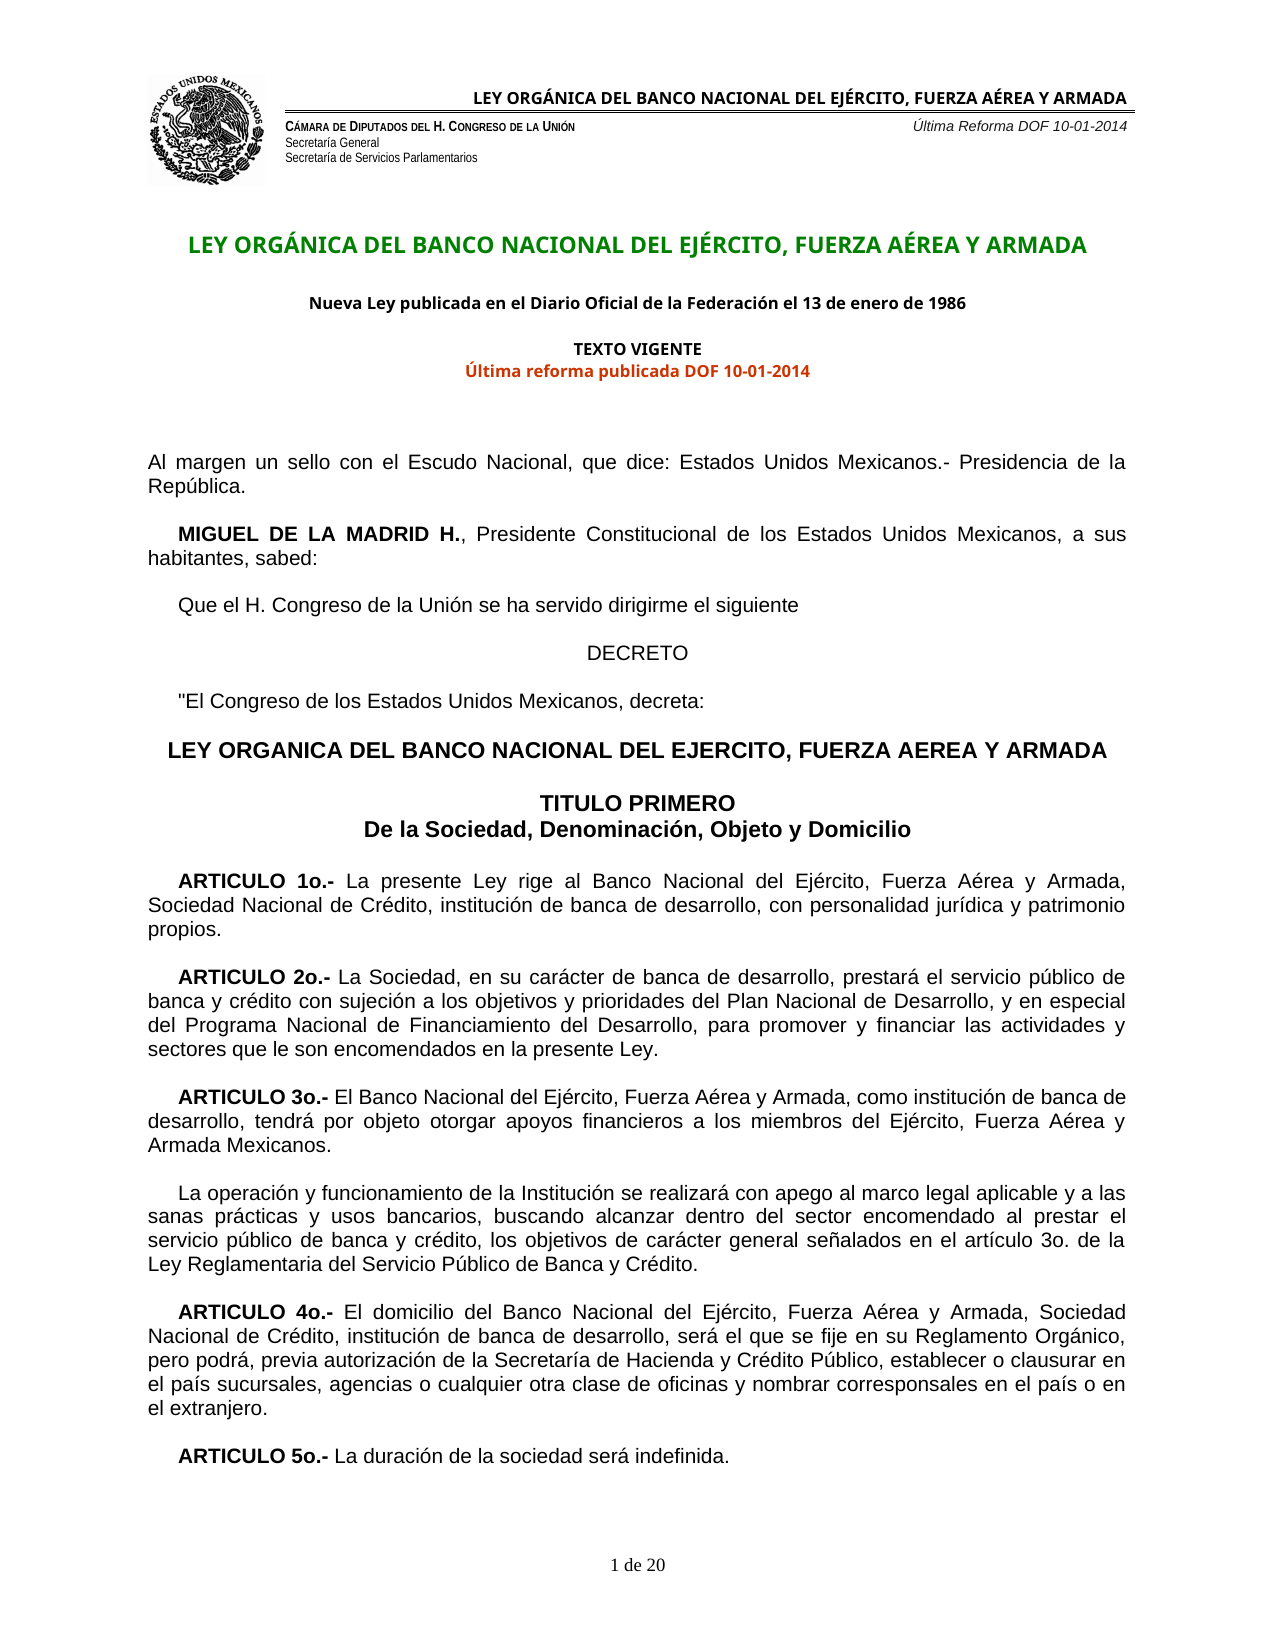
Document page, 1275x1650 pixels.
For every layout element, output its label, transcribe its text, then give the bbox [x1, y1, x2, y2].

text Nueva Ley publicada en el Diario Oficial de la Federación el 13 de enero de 1986 [148, 292, 1127, 314]
text DECRETO [148, 641, 1127, 665]
text MIGUEL DE LA MADRID H., Presidente Constitucional de los Estados Unidos Mexicanos, a sus habitantes, sabed: [148, 521, 1127, 569]
text "El Congreso de los Estados Unidos Mexicanos, decreta: [148, 689, 1127, 713]
text LEY ORGANICA DEL BANCO NACIONAL DEL EJERCITO, FUERZA AEREA Y ARMADA [148, 737, 1127, 763]
text TITULO PRIMERO [148, 790, 1127, 816]
text LEY ORGÁNICA DEL BANCO NACIONAL DEL EJÉRCITO, FUERZA AÉREA Y ARMADA [148, 229, 1127, 260]
text TEXTO VIGENTE [148, 337, 1127, 360]
text La operación y funcionamiento de la Institución se realizará con apego al marco legal aplicable y a las sanas prácticas y usos bancarios, buscando alcanzar dentro del sector encomendado al prestar el servicio público de banca y crédito, los objetivos de carácter general señalados en el artículo 3o. de la Ley Reglamentaria del Servicio Público de Banca y Crédito. [148, 1180, 1127, 1276]
text ARTICULO 4o.- El domicilio del Banco Nacional del Ejército, Fuerza Aérea y Armada, Sociedad Nacional de Crédito, institución de banca de desarrollo, será el que se fije en su Reglamento Orgánico, pero podrá, previa autorización de la Secretaría de Hacienda y Crédito Público, establecer o clausurar en el país sucursales, agencias o cualquier otra clase de oficinas y nombrar corresponsales en el país o en el extranjero. [148, 1300, 1127, 1420]
text ARTICULO 3o.- El Banco Nacional del Ejército, Fuerza Aérea y Armada, como institución de banca de desarrollo, tendrá por objeto otorgar apoyos financieros a los miembros del Ejército, Fuerza Aérea y Armada Mexicanos. [148, 1084, 1127, 1156]
text ARTICULO 2o.- La Sociedad, en su carácter de banca de desarrollo, prestará el servicio público de banca y crédito con sujeción a los objetivos y prioridades del Plan Nacional de Desarrollo, y en especial del Programa Nacional de Financiamiento del Desarrollo, para promover y financiar las actividades y sectores que le son encomendados en la presente Ley. [148, 965, 1127, 1061]
text ARTICULO 5o.- La duración de la sociedad será indefinida. [148, 1444, 1127, 1468]
text Última reforma publicada DOF 10-01-2014 [148, 360, 1127, 382]
text Que el H. Congreso de la Unión se ha servido dirigirme el siguiente [148, 593, 1127, 617]
text Al margen un sello con el Escudo Nacional, que dice: Estados Unidos Mexicanos.- Presidencia de la República. [148, 449, 1127, 497]
text De la Sociedad, Denominación, Objeto y Domicilio [148, 816, 1127, 842]
text ARTICULO 1o.- La presente Ley rige al Banco Nacional del Ejército, Fuerza Aérea y Armada, Sociedad Nacional de Crédito, institución de banca de desarrollo, con personalidad jurídica y patrimonio propios. [148, 869, 1127, 941]
